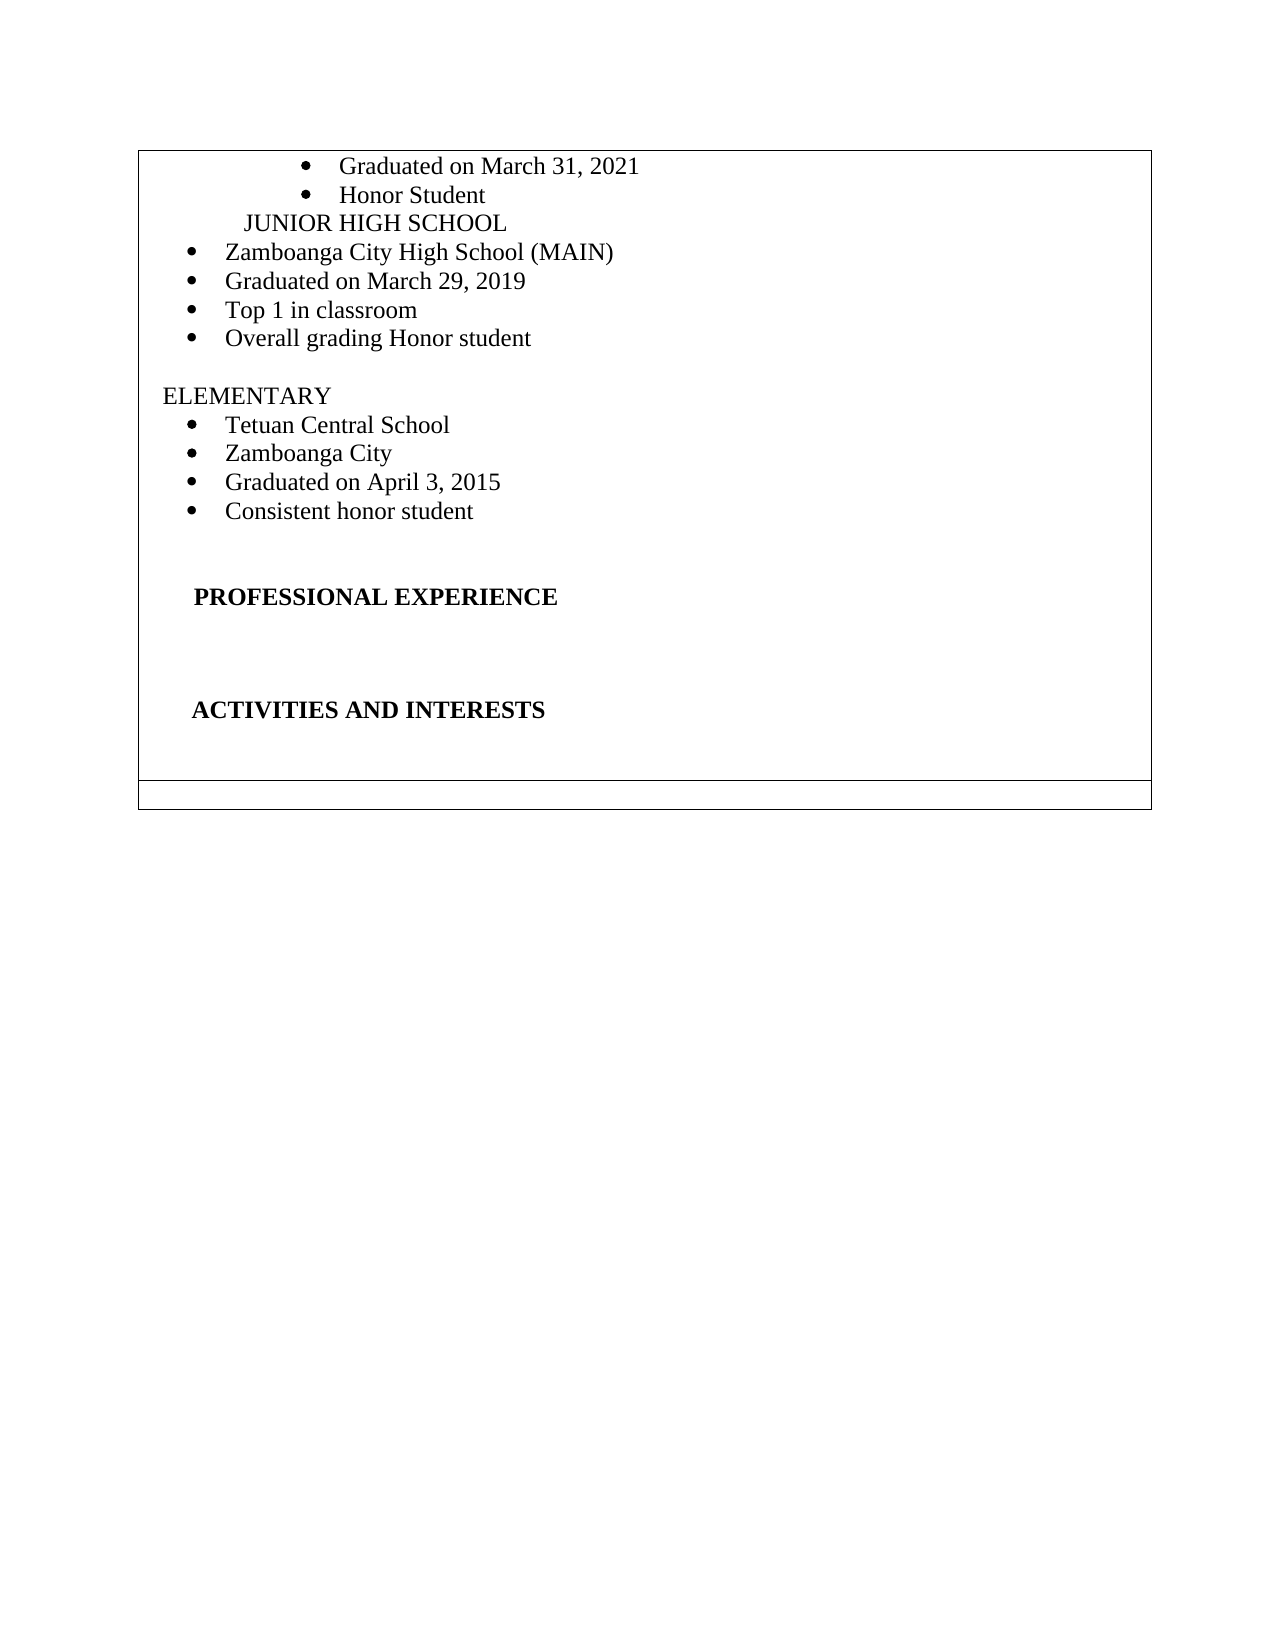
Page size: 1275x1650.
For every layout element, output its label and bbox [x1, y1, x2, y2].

table_cell [139, 781, 1151, 809]
table_header [139, 151, 1151, 780]
